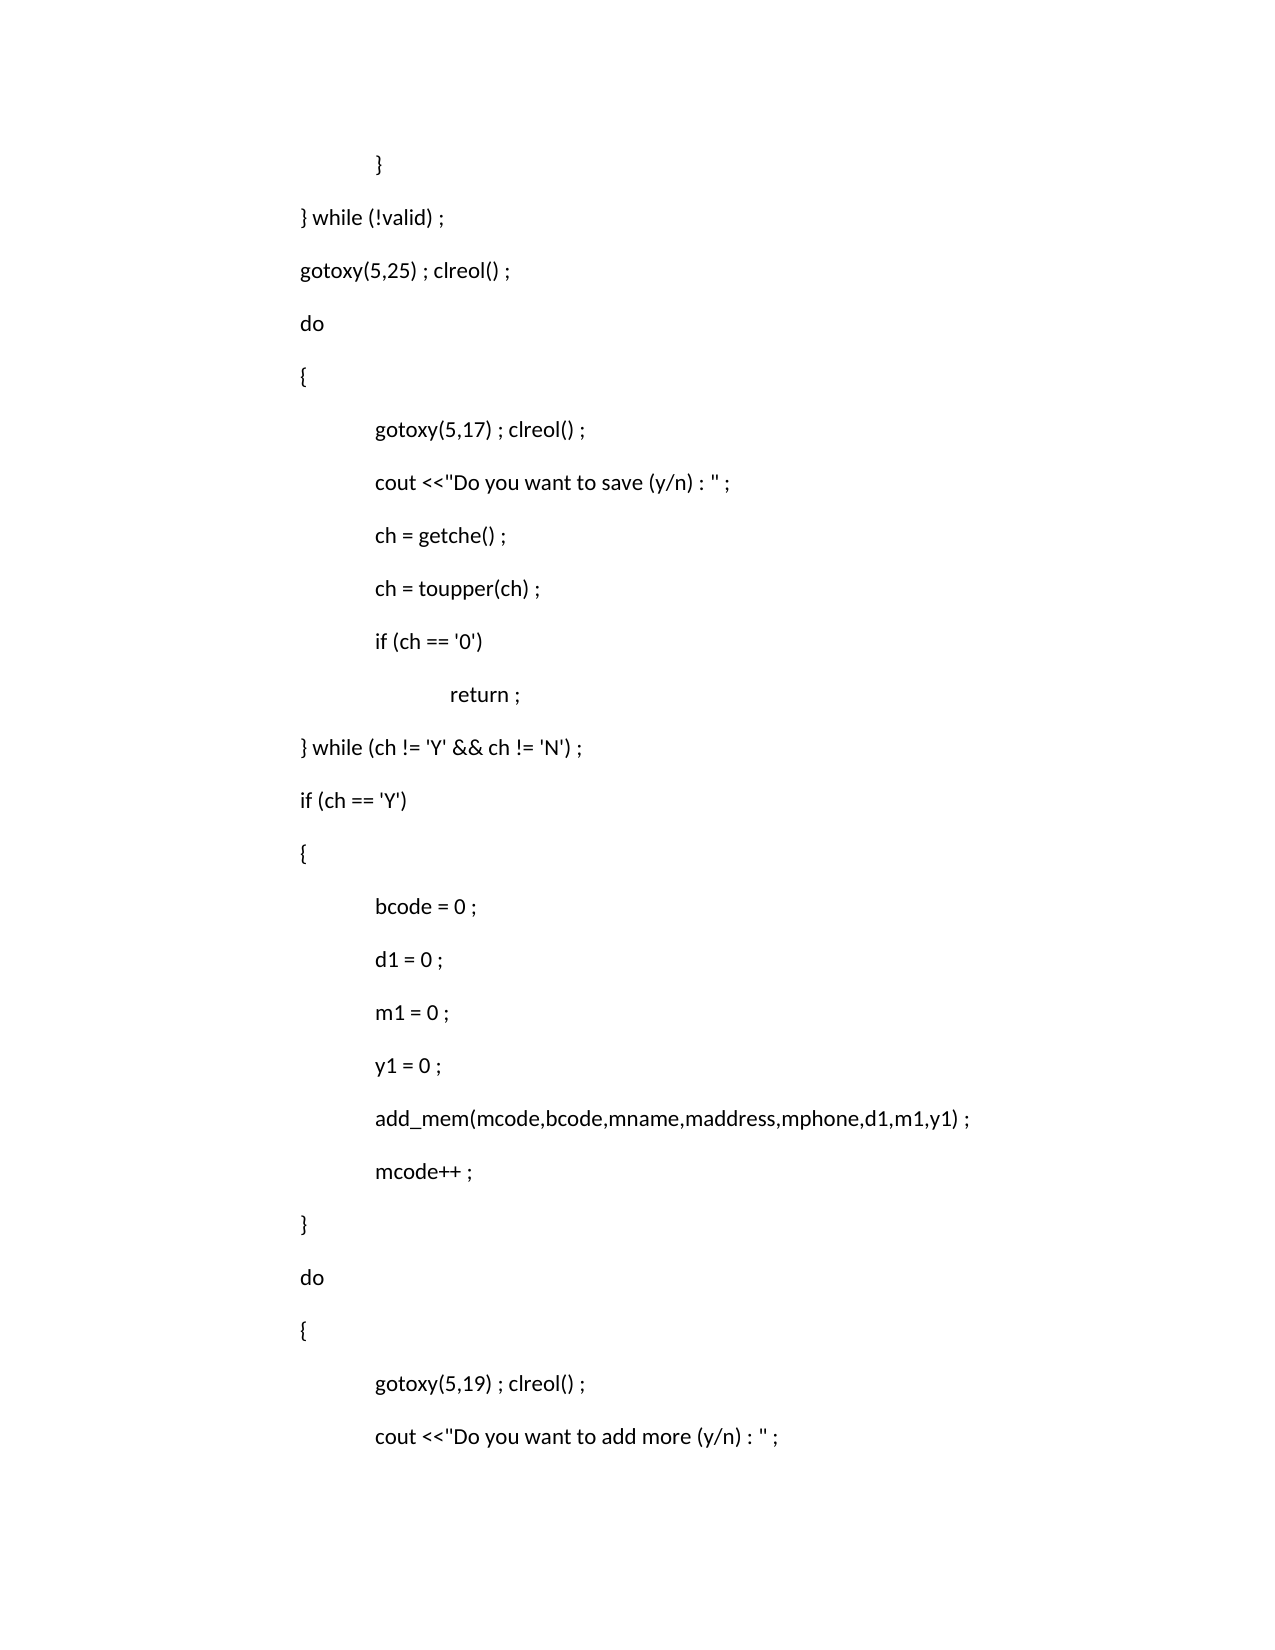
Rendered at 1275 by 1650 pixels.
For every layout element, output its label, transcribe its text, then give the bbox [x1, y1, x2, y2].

text } [150, 1210, 1125, 1238]
text return ; [150, 680, 1125, 708]
text } while (ch != 'Y' && ch != 'N') ; [150, 733, 1125, 761]
text { [150, 1316, 1125, 1344]
text cout <<"Do you want to add more (y/n) : " ; [150, 1422, 1125, 1451]
text ch = getche() ; [150, 521, 1125, 549]
text gotoxy(5,19) ; clreol() ; [150, 1369, 1125, 1397]
text } while (!valid) ; [150, 203, 1125, 231]
text if (ch == 'Y') [150, 786, 1125, 814]
text mcode++ ; [150, 1157, 1125, 1185]
text do [150, 309, 1125, 337]
text bcode = 0 ; [150, 892, 1125, 920]
text y1 = 0 ; [150, 1051, 1125, 1079]
text do [150, 1263, 1125, 1291]
text gotoxy(5,17) ; clreol() ; [150, 415, 1125, 443]
text add_mem(mcode,bcode,mname,maddress,mphone,d1,m1,y1) ; [150, 1104, 1125, 1132]
text { [150, 839, 1125, 867]
text ch = toupper(ch) ; [150, 574, 1125, 602]
text { [150, 362, 1125, 390]
text cout <<"Do you want to save (y/n) : " ; [150, 468, 1125, 496]
text } [150, 150, 1125, 178]
text m1 = 0 ; [150, 998, 1125, 1026]
text if (ch == '0') [150, 627, 1125, 655]
text gotoxy(5,25) ; clreol() ; [150, 256, 1125, 284]
text d1 = 0 ; [150, 945, 1125, 973]
